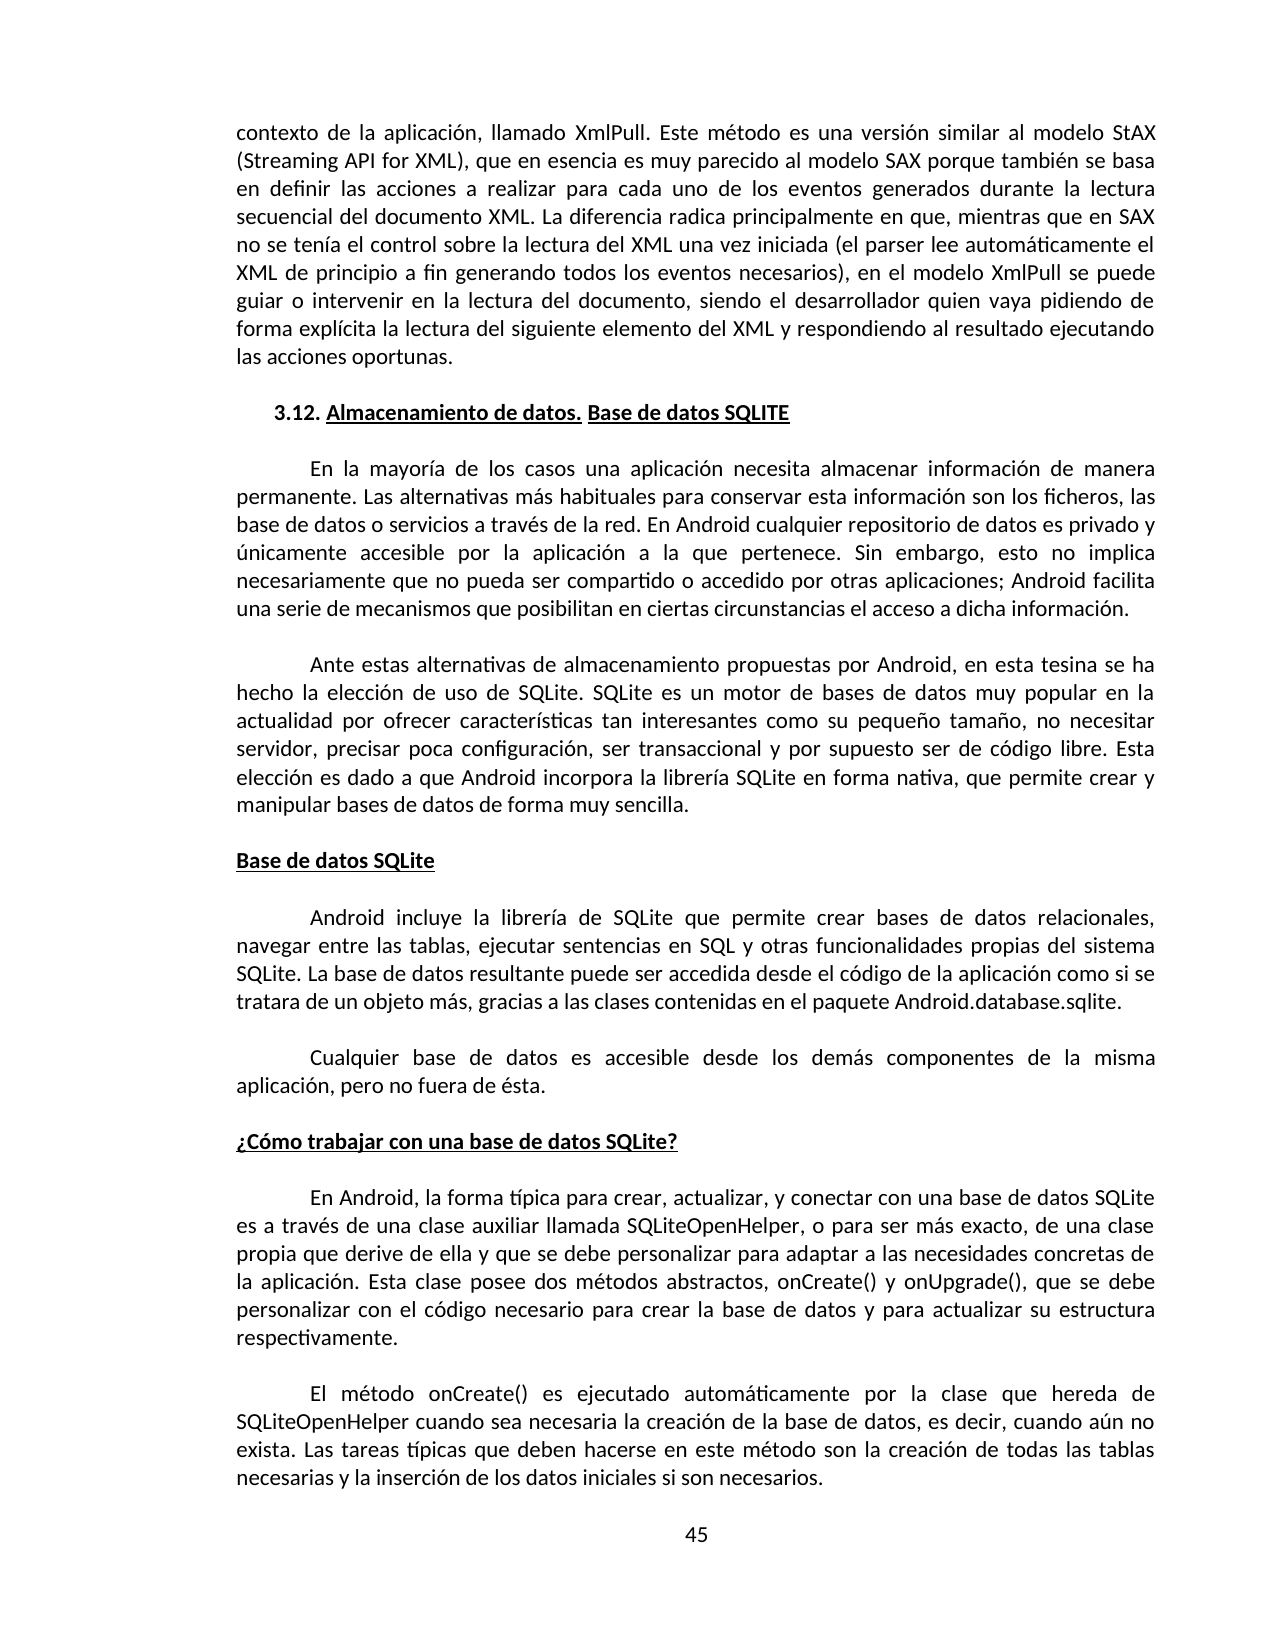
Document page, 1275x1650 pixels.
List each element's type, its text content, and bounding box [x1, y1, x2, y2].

text Android incluye la librería de SQLite que permite crear bases de datos relacionales, navegar entre las tablas, ejecutar sentencias en SQL y otras funcionalidades propias del sistema SQLite. La base de datos resultante puede ser accedida desde el código de la aplicación como si se tratara de un objeto más, gracias a las clases contenidas en el paquete Android.database.sqlite. [236, 903, 1157, 1015]
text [236, 118, 1157, 370]
text En la mayoría de los casos una aplicación necesita almacenar información de manera permanente. Las alternativas más habituales para conservar esta información son los ficheros, las base de datos o servicios a través de la red. En Android cualquier repositorio de datos es privado y únicamente accesible por la aplicación a la que pertenece. Sin embargo, esto no implica necesariamente que no pueda ser compartido o accedido por otras aplicaciones; Android facilita una serie de mecanismos que posibilitan en ciertas circunstancias el acceso a dicha información. [236, 454, 1157, 622]
text Cualquier base de datos es accesible desde los demás componentes de la misma aplicación, pero no fuera de ésta. [236, 1043, 1157, 1099]
text El método onCreate() es ejecutado automáticamente por la clase que hereda de SQLiteOpenHelper cuando sea necesaria la creación de la base de datos, es decir, cuando aún no exista. Las tareas típicas que deben hacerse en este método son la creación de todas las tablas necesarias y la inserción de los datos iniciales si son necesarios. [236, 1379, 1157, 1491]
text ¿Cómo trabajar con una base de datos SQLite? [236, 1127, 1157, 1155]
list Almacenamiento de datos. Base de datos SQLITE [274, 398, 1157, 426]
text En Android, la forma típica para crear, actualizar, y conectar con una base de datos SQLite es a través de una clase auxiliar llamada SQLiteOpenHelper, o para ser más exacto, de una clase propia que derive de ella y que se debe personalizar para adaptar a las necesidades concretas de la aplicación. Esta clase posee dos métodos abstractos, onCreate() y onUpgrade(), que se debe personalizar con el código necesario para crear la base de datos y para actualizar su estructura respectivamente. [236, 1183, 1157, 1351]
text Ante estas alternativas de almacenamiento propuestas por Android, en esta tesina se ha hecho la elección de uso de SQLite. SQLite es un motor de bases de datos muy popular en la actualidad por ofrecer características tan interesantes como su pequeño tamaño, no necesitar servidor, precisar poca configuración, ser transaccional y por supuesto ser de código libre. Esta elección es dado a que Android incorpora la librería SQLite en forma nativa, que permite crear y manipular bases de datos de forma muy sencilla. [236, 651, 1157, 819]
text Base de datos SQLite [236, 847, 1157, 875]
